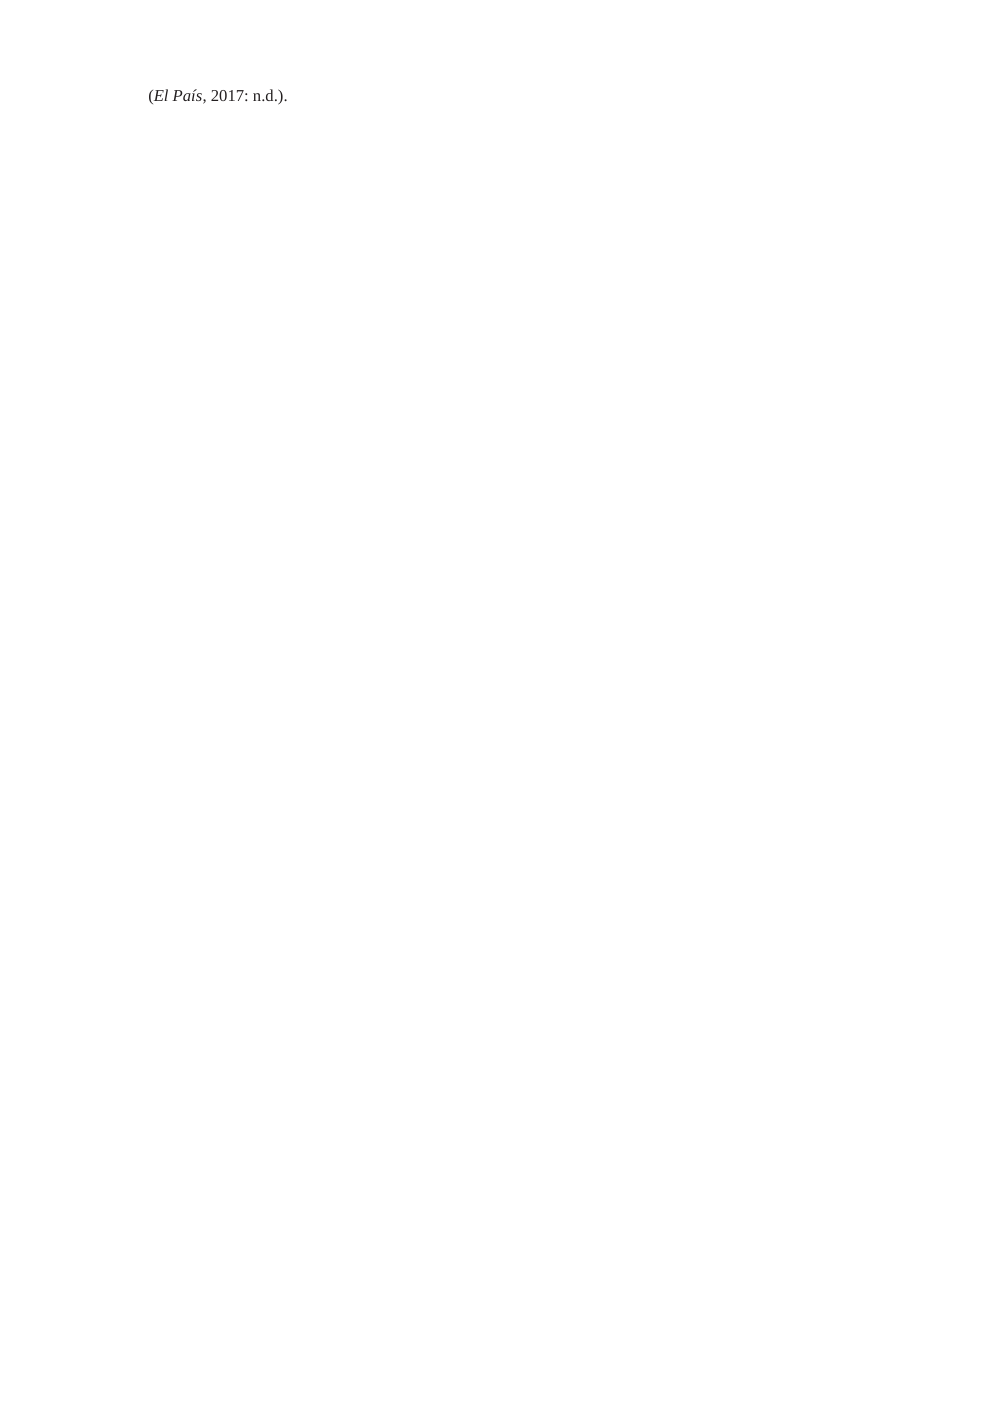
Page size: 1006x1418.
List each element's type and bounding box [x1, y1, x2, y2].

text [118, 85, 887, 104]
